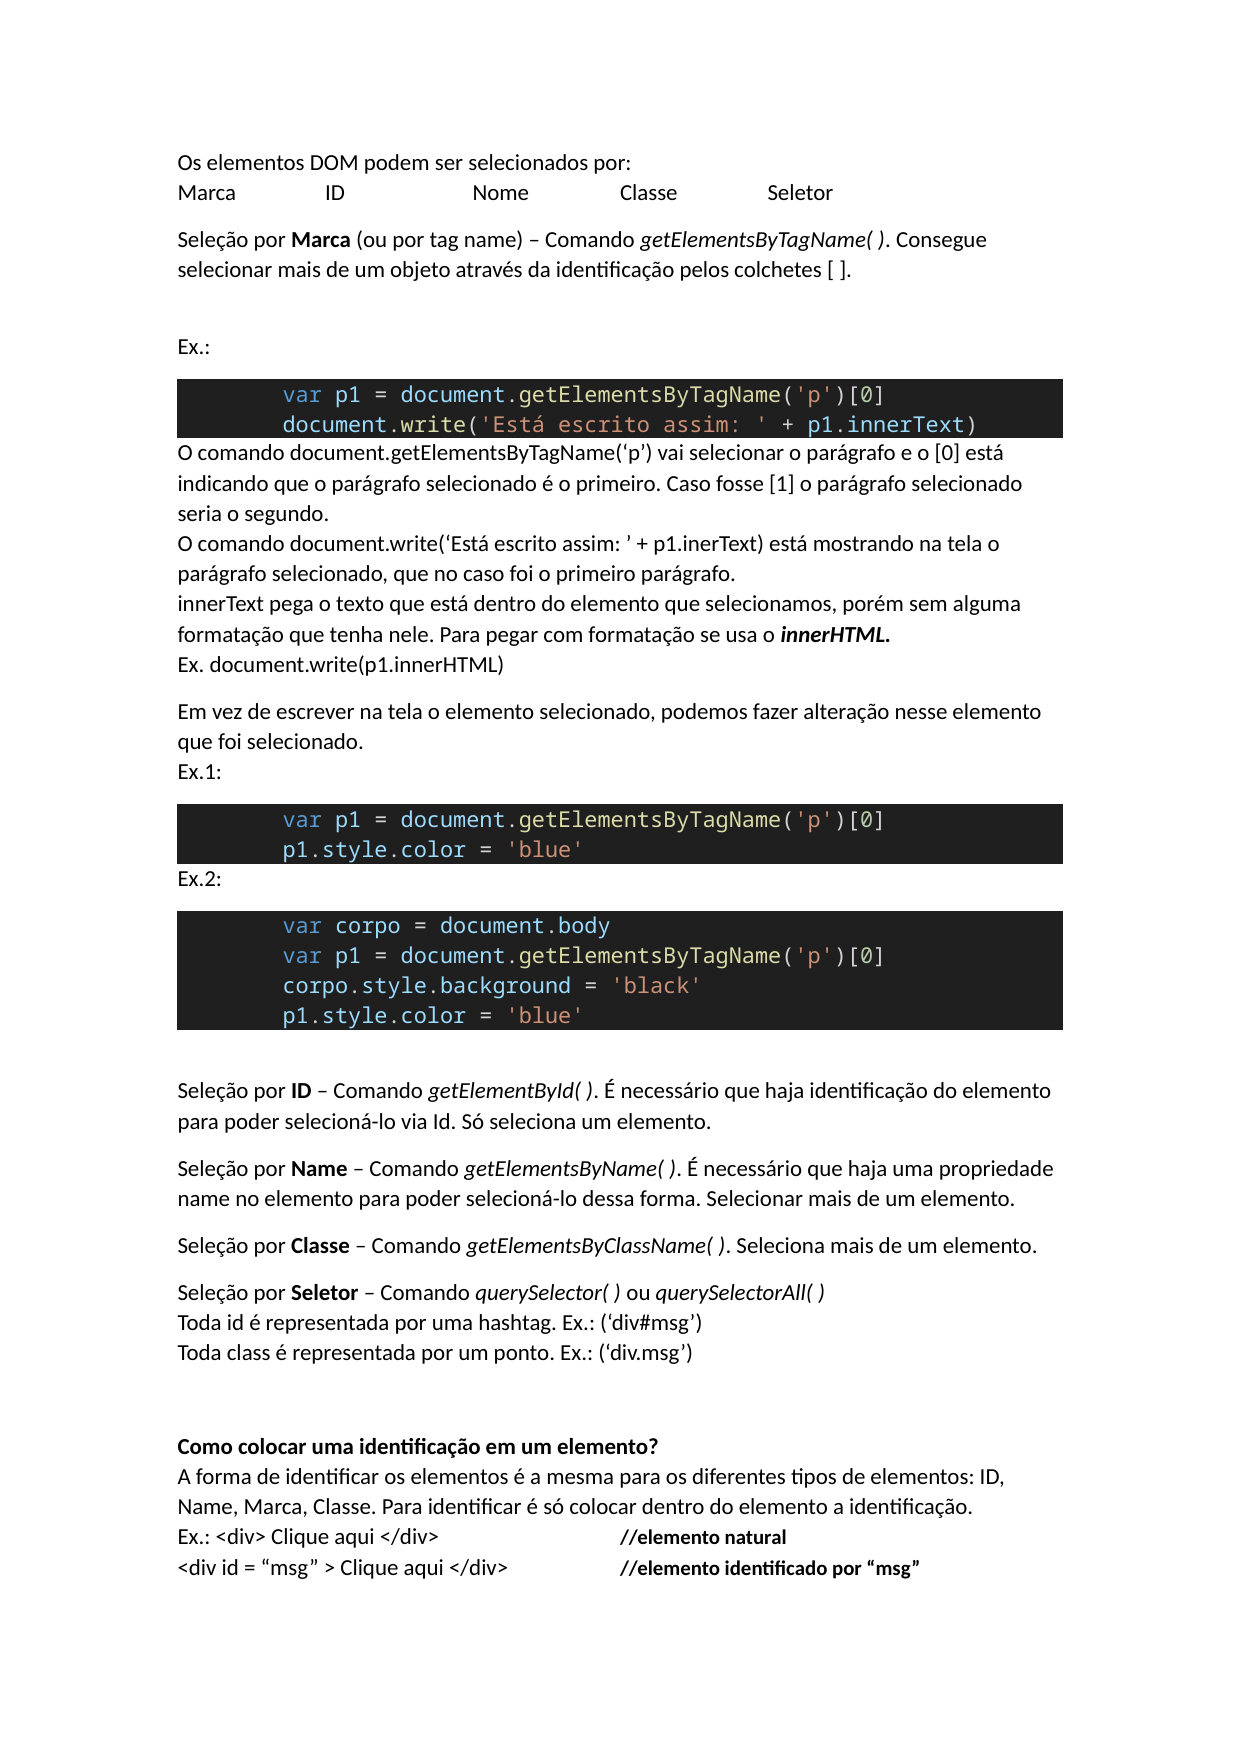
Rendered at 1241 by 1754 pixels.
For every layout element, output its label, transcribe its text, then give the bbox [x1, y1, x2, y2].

text Os elementos DOM podem ser selecionados por: Marca ID Nome Classe Seletor [177, 148, 1063, 206]
text corpo.style.background = 'black' [177, 970, 1063, 1000]
text var corpo = document.body [177, 911, 1063, 940]
text Ex.2: [177, 864, 1063, 892]
text Seleção por Name – Comando getElementsByName( ). É necessário que haja uma propriedade name no elemento para poder selecioná-lo dessa forma. Selecionar mais de um elemento. [177, 1154, 1063, 1212]
text O comando document.getElementsByTagName(‘p’) vai selecionar o parágrafo e o [0] está indicando que o parágrafo selecionado é o primeiro. Caso fosse [1] o parágrafo selecionado seria o segundo. O comando document.write(‘Está escrito assim: ’ + p1.inerText) está mostrando na tela o parágrafo selecionado, que no caso foi o primeiro parágrafo. innerText pega o texto que está dentro do elemento que selecionamos, porém sem alguma formatação que tenha nele. Para pegar com formatação se usa o innerHTML. Ex. document.write(p1.innerHTML) [177, 438, 1063, 678]
text Como colocar uma identificação em um elemento? A forma de identificar os elementos é a mesma para os diferentes tipos de elementos: ID, Name, Marca, Classe. Para identificar é só colocar dentro do elemento a identificação. Ex.: <div> Clique aqui </div> //elemento natural <div id = “msg” > Clique aqui </div> //elemento identificado por “msg” [177, 1432, 1063, 1581]
text Ex.: [177, 332, 1063, 360]
text Seleção por Marca (ou por tag name) – Comando getElementsByTagName( ). Consegue selecionar mais de um objeto através da identificação pelos colchetes [ ]. [177, 225, 1063, 313]
text var p1 = document.getElementsByTagName('p')[0] [177, 940, 1063, 970]
text p1.style.color = 'blue' [177, 1000, 1063, 1030]
text var p1 = document.getElementsByTagName('p')[0] [177, 379, 1063, 409]
text Seleção por ID – Comando getElementById( ). É necessário que haja identificação do elemento para poder selecioná-lo via Id. Só seleciona um elemento. [177, 1077, 1063, 1135]
text p1.style.color = 'blue' [177, 834, 1063, 864]
text Seleção por Seletor – Comando querySelector( ) ou querySelectorAll( ) Toda id é representada por uma hashtag. Ex.: (‘div#msg’) Toda class é representada por um ponto. Ex.: (‘div.msg’) [177, 1278, 1063, 1366]
text var p1 = document.getElementsByTagName('p')[0] [177, 804, 1063, 834]
text document.write('Está escrito assim: ' + p1.innerText) [177, 409, 1063, 438]
text Em vez de escrever na tela o elemento selecionado, podemos fazer alteração nesse elemento que foi selecionado. Ex.1: [177, 697, 1063, 785]
text Seleção por Classe – Comando getElementsByClassName( ). Seleciona mais de um elemento. [177, 1231, 1063, 1259]
